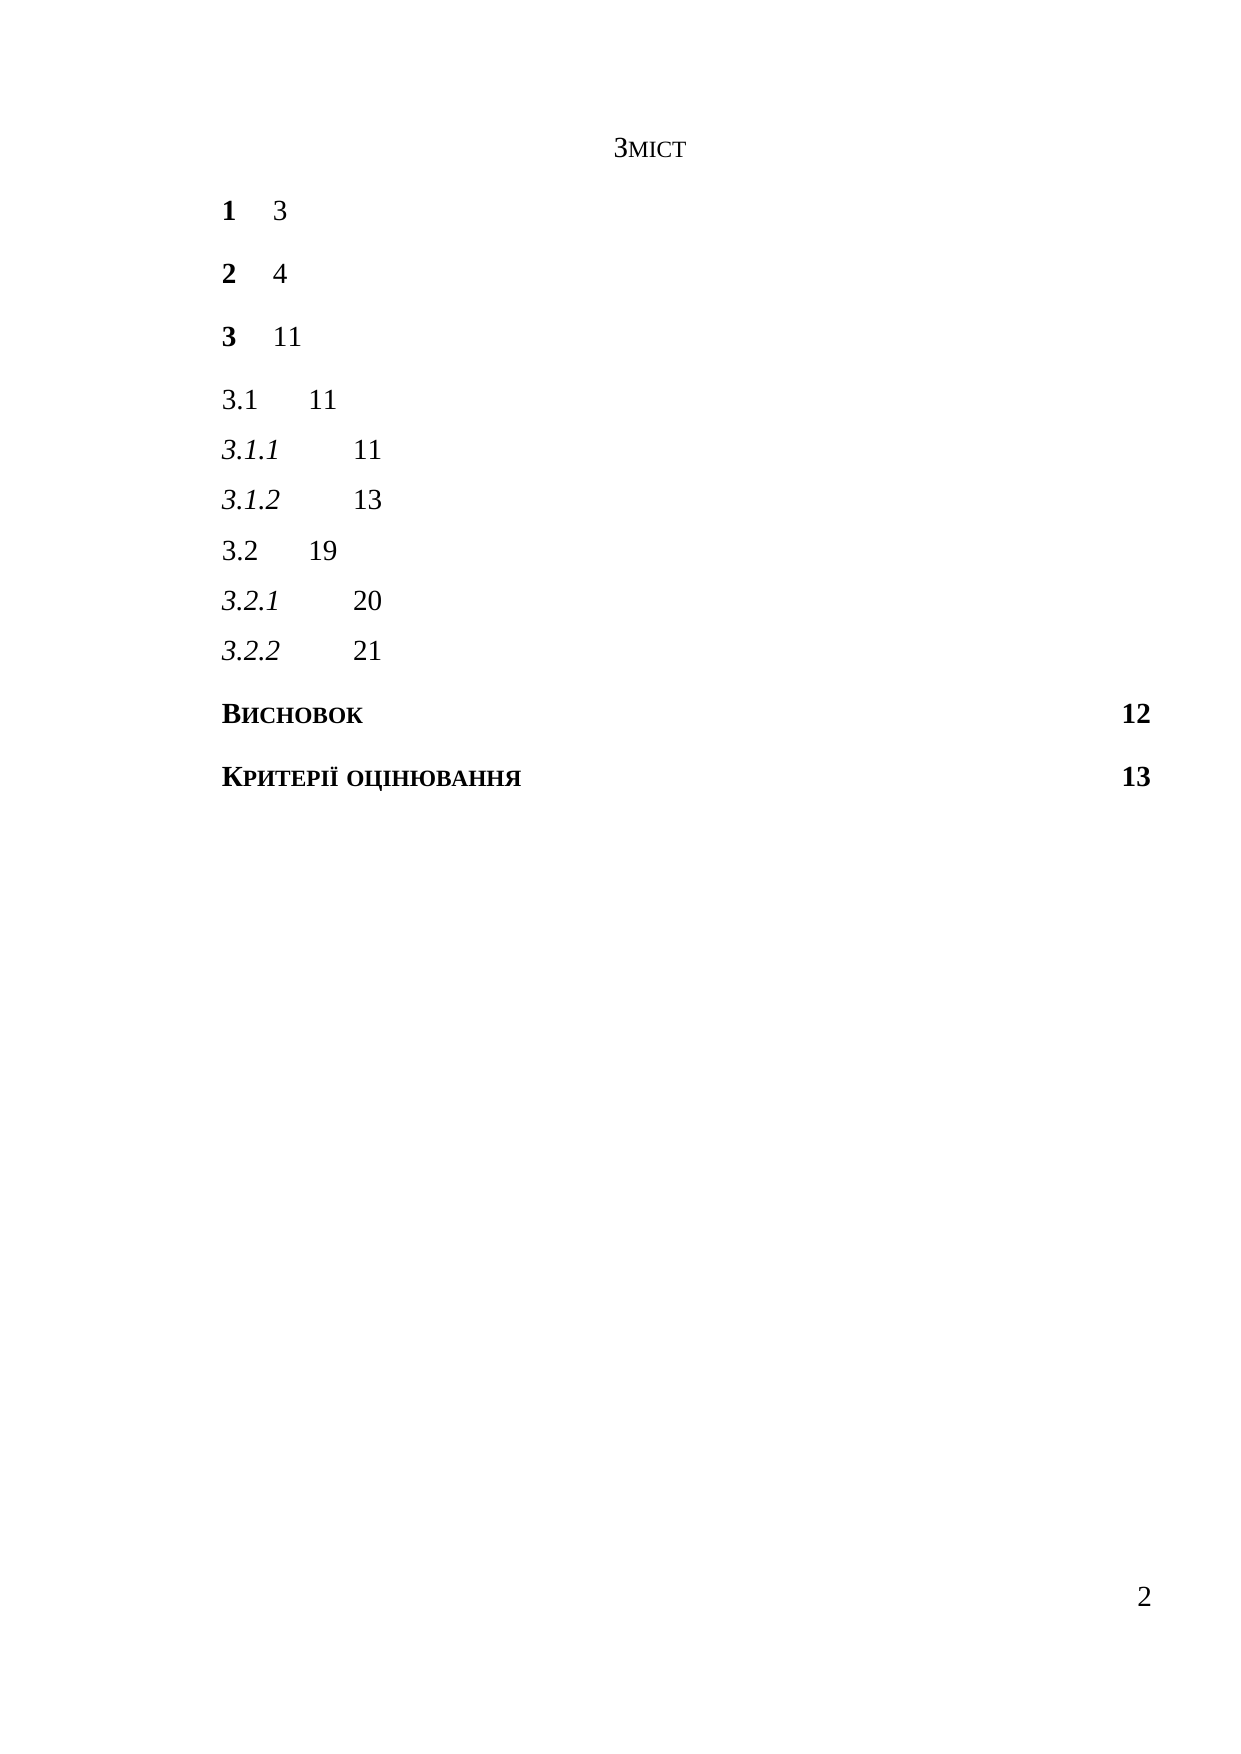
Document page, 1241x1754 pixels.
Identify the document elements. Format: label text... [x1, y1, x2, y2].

text Зміст [148, 131, 1152, 164]
